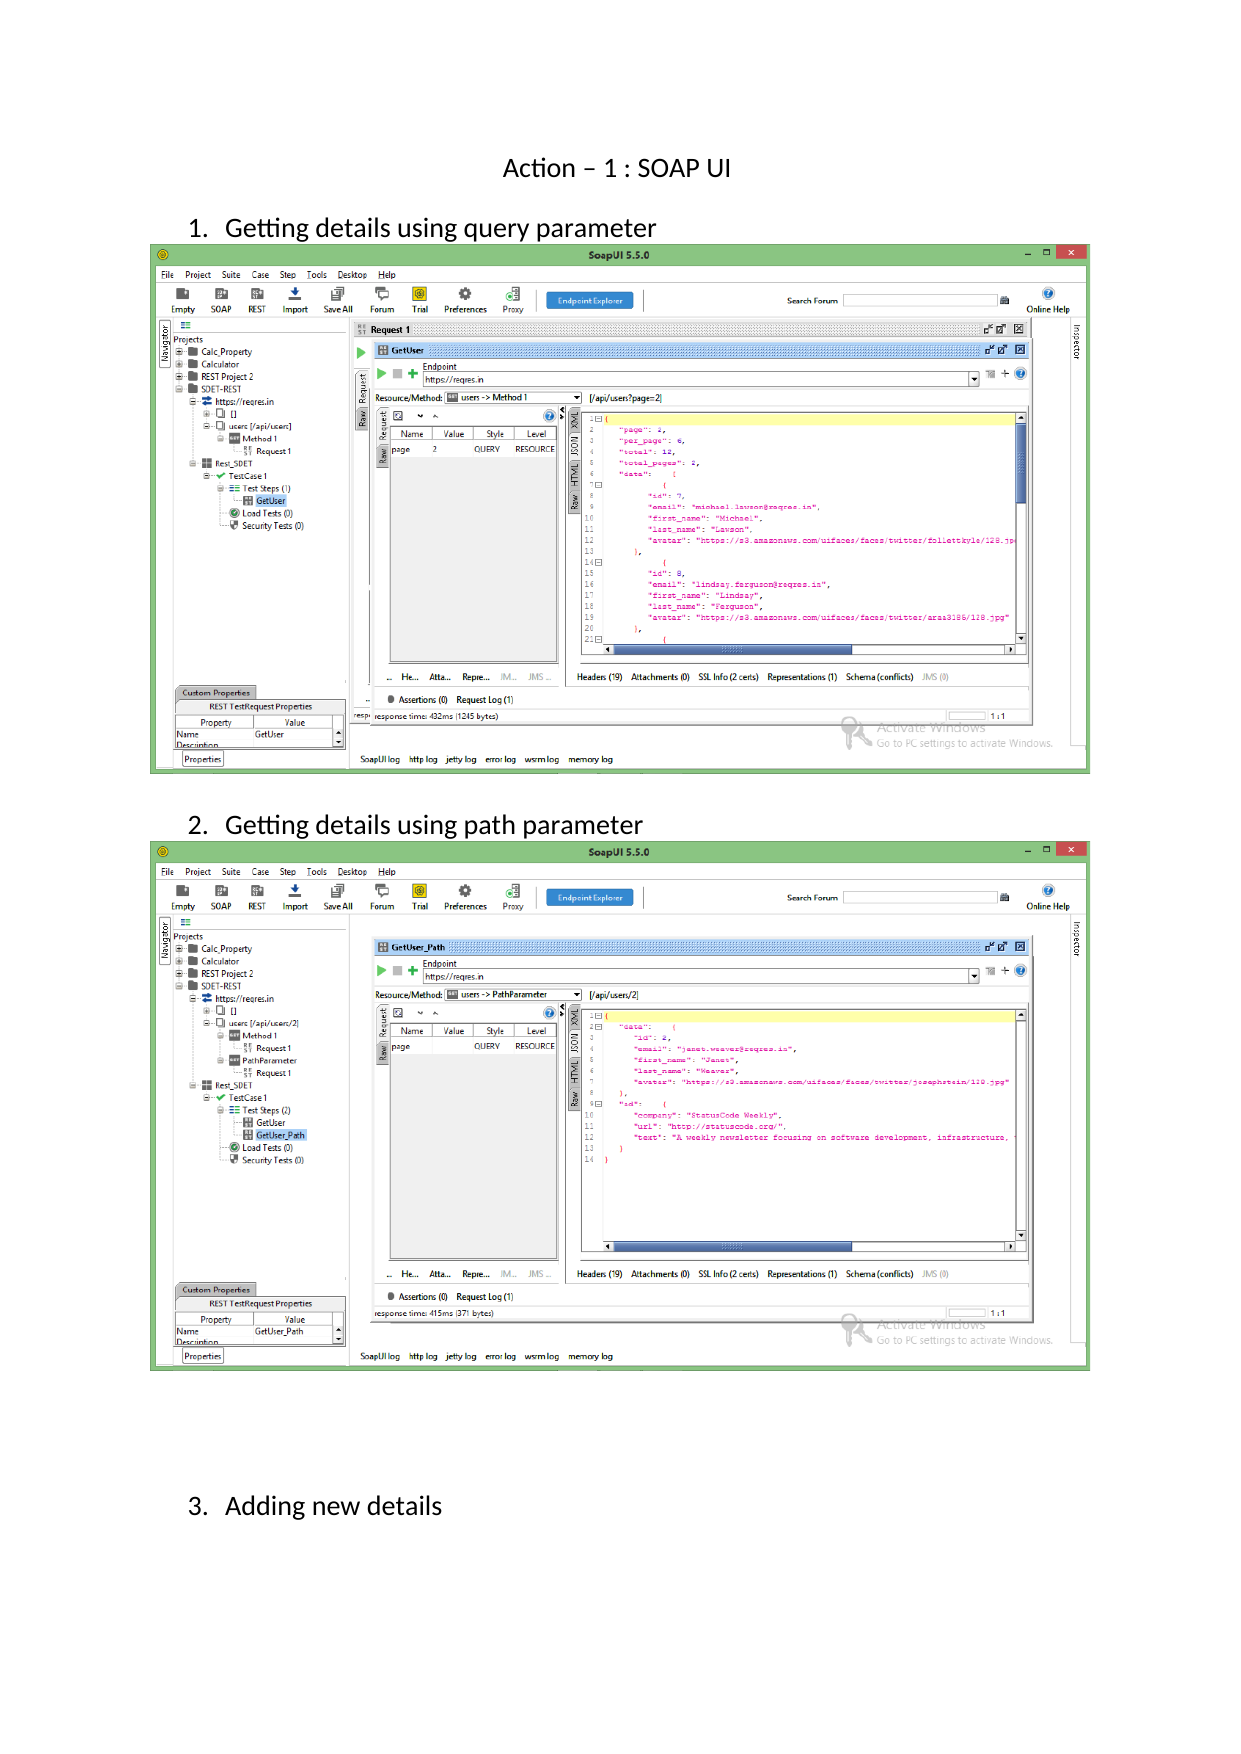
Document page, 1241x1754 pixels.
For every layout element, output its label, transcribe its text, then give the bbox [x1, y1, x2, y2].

list Getting details using query parameter [187, 210, 1090, 244]
text Action – 1 : SOAP UI [150, 150, 1090, 184]
list Getting details using path parameter [187, 807, 1090, 841]
picture [150, 244, 1091, 774]
list Adding new details [187, 1488, 1090, 1522]
picture [150, 841, 1091, 1371]
